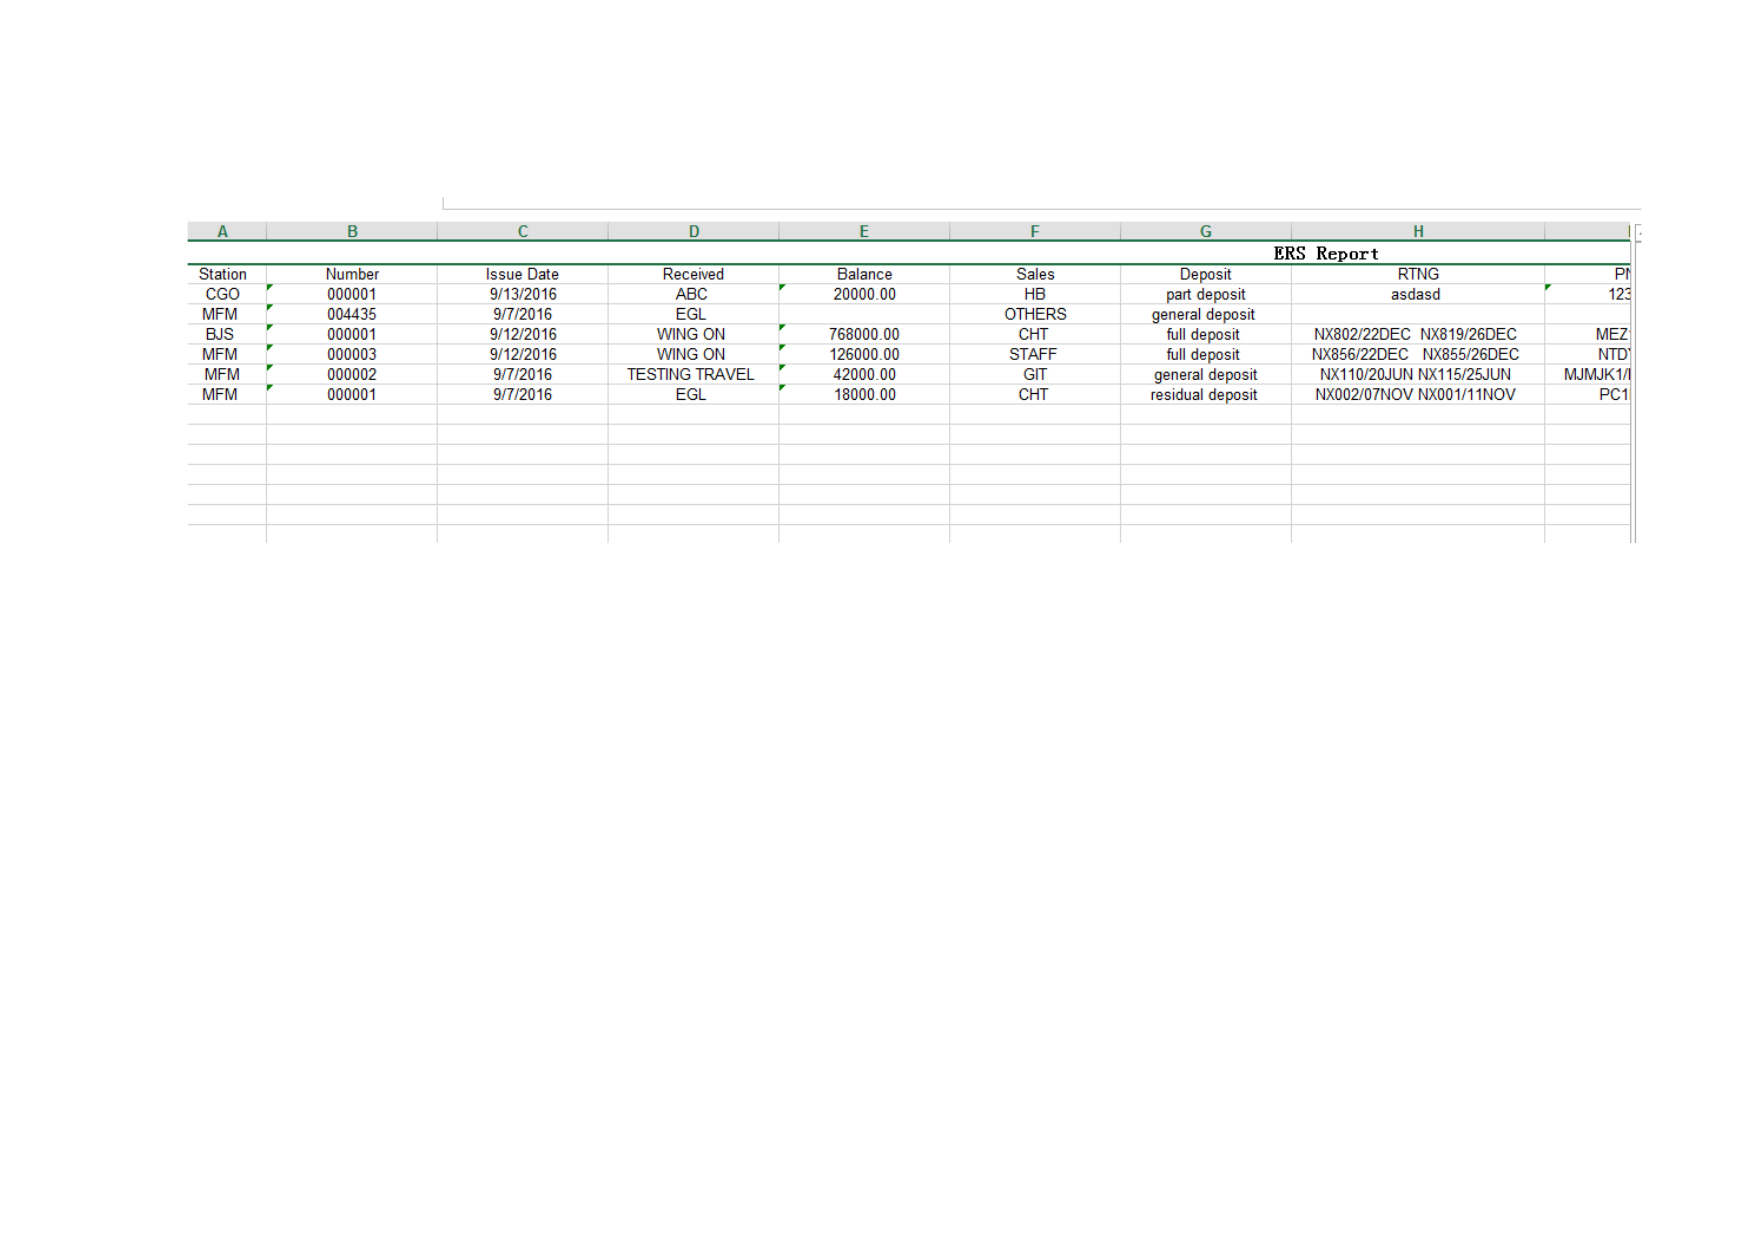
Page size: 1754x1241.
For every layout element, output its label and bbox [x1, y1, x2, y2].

picture [187, 197, 1642, 543]
